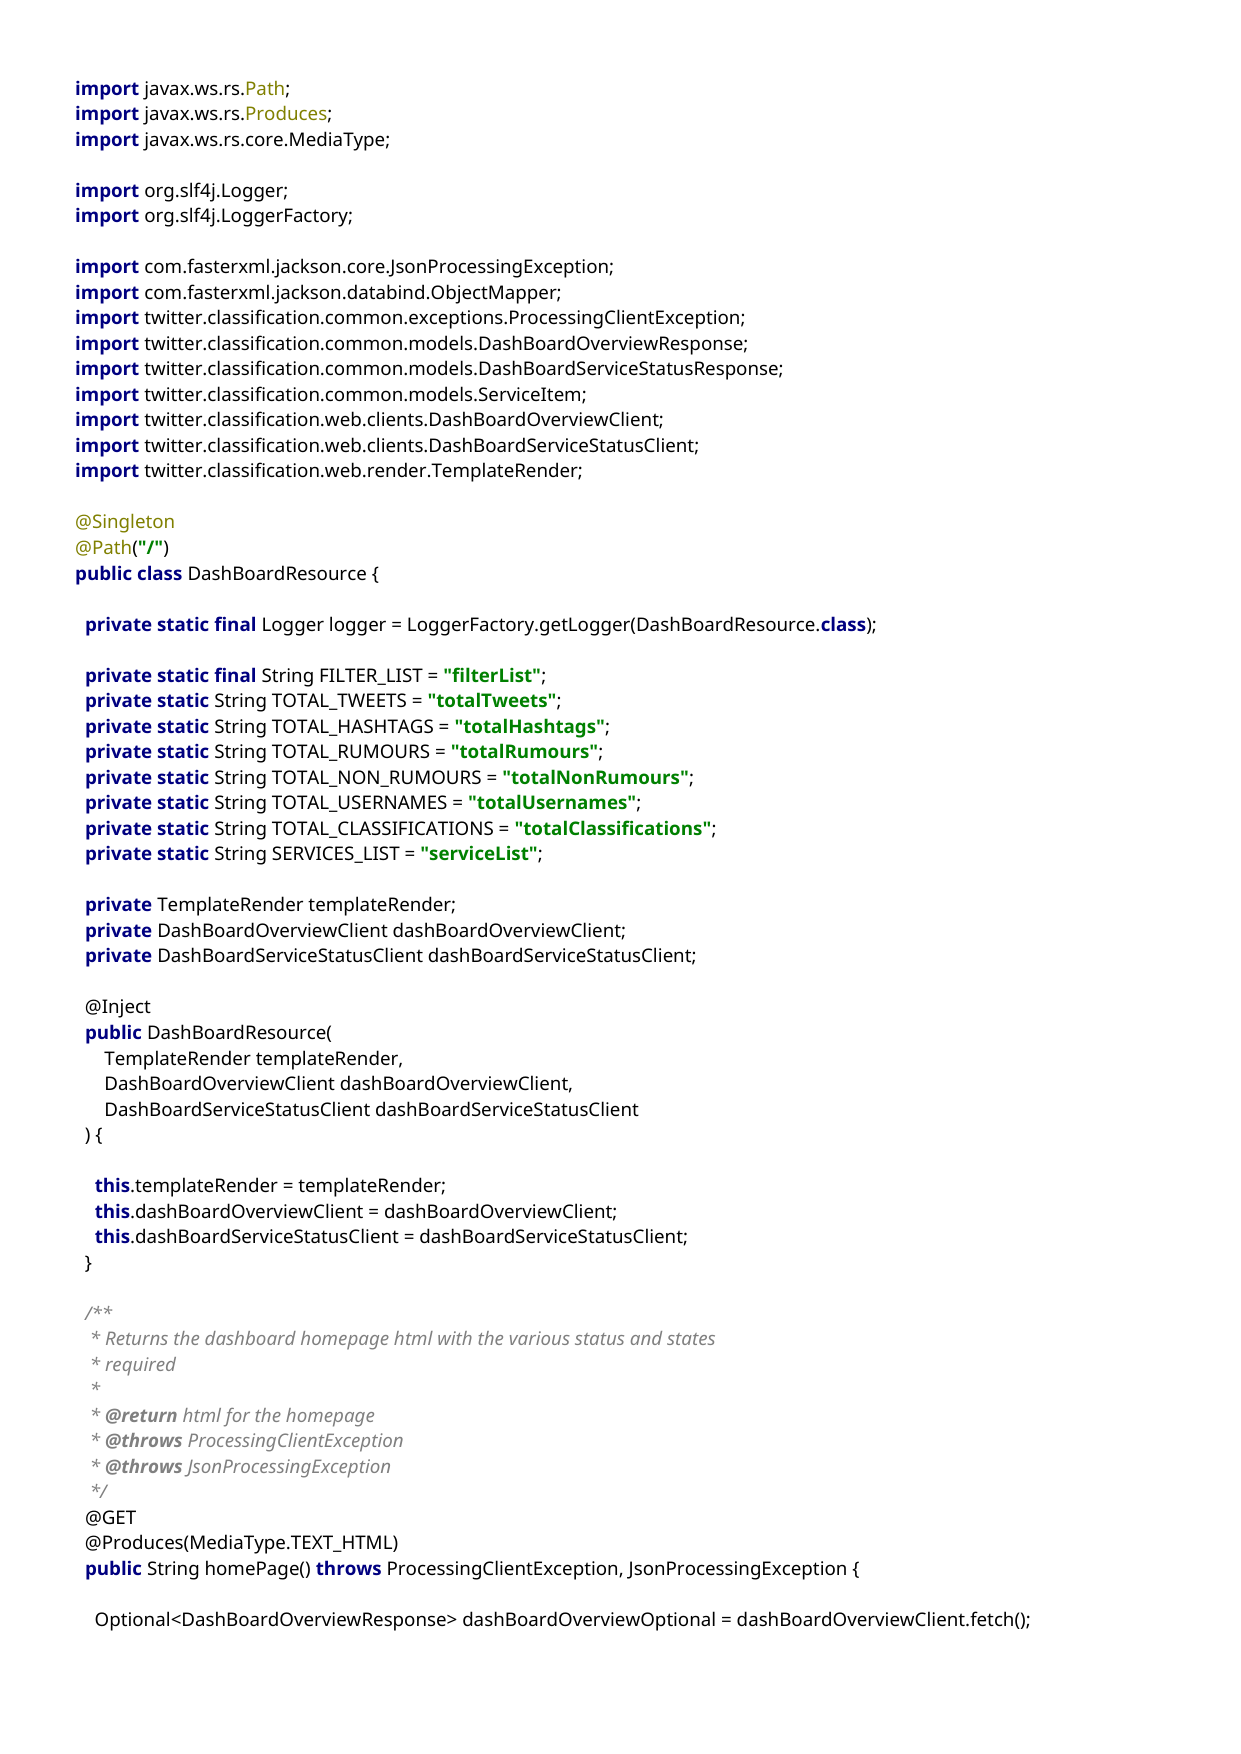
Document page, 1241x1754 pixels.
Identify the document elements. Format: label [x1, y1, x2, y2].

text [75, 75, 1165, 1657]
